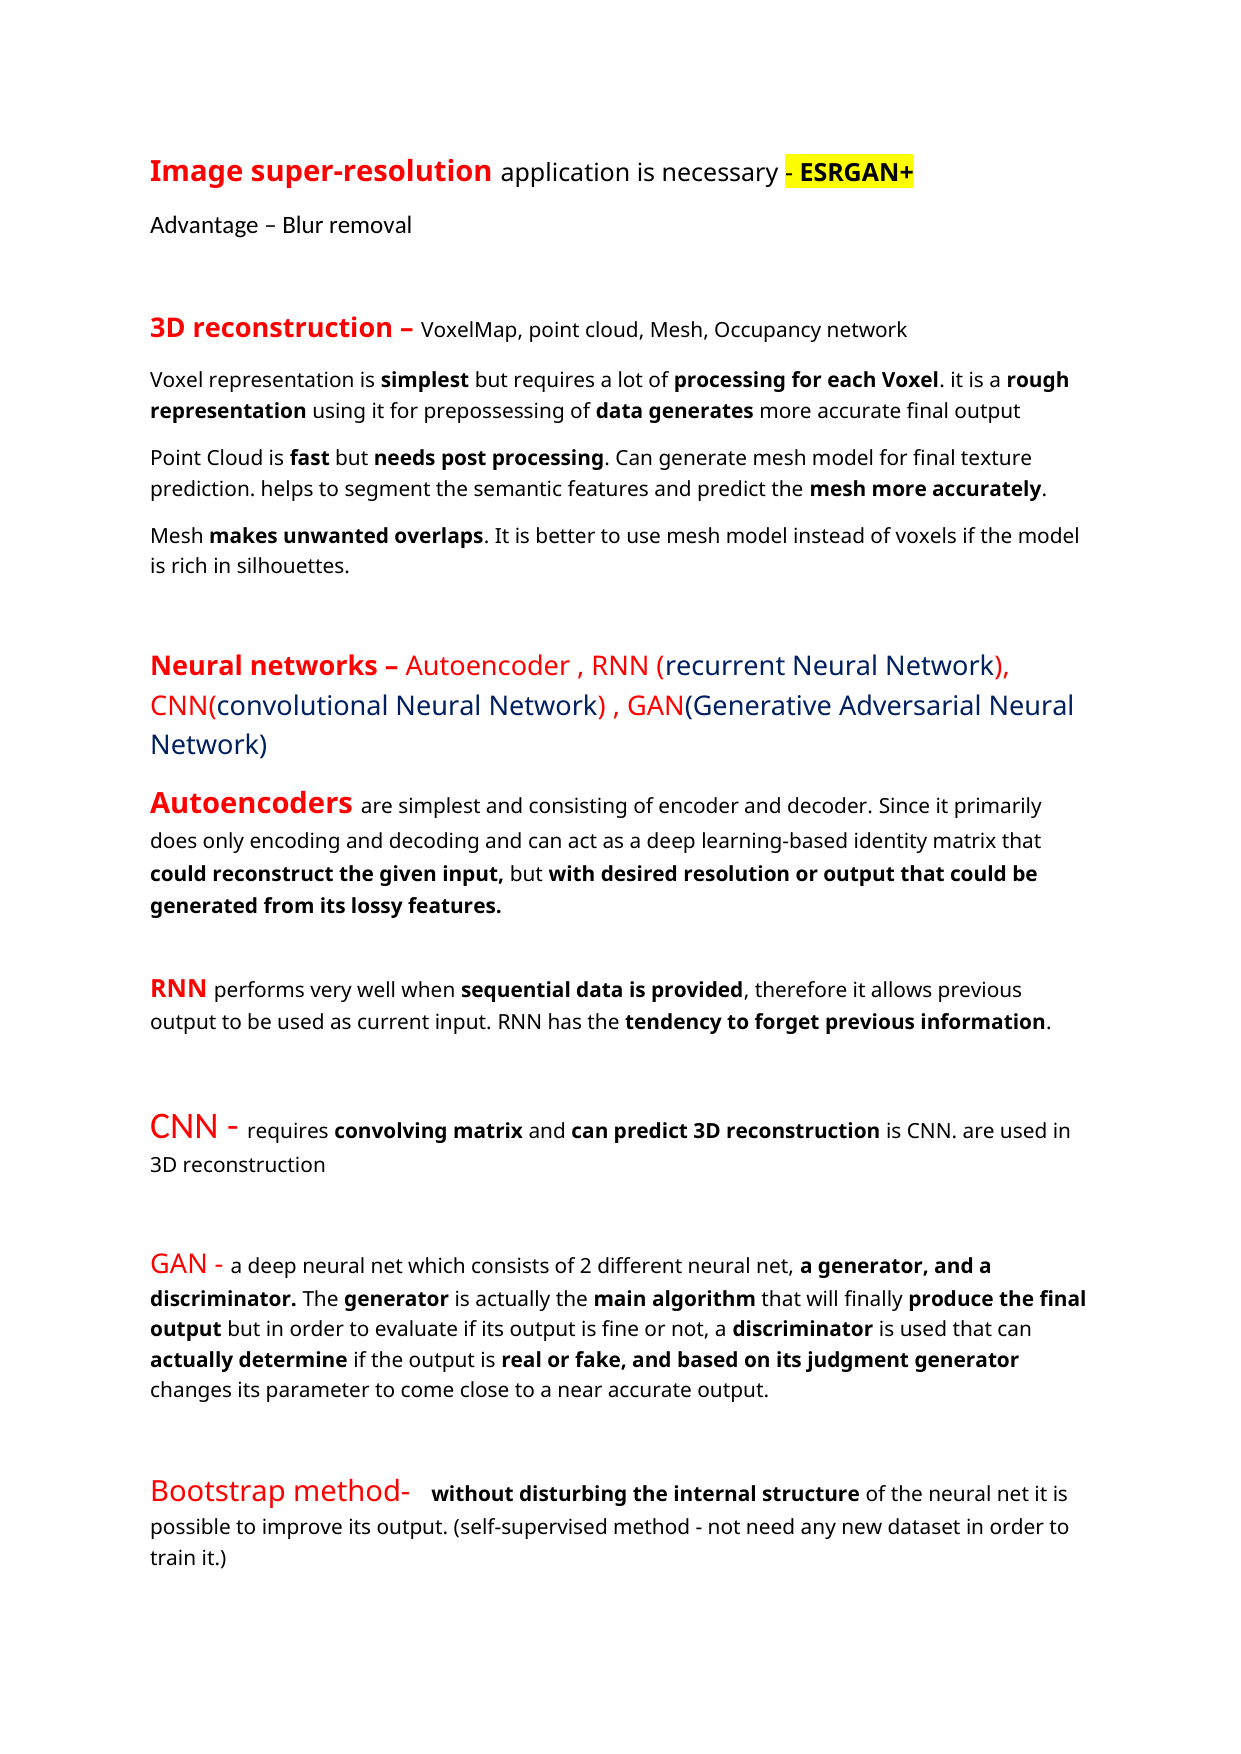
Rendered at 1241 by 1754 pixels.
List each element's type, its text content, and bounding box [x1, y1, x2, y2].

text GAN - a deep neural net which consists of 2 different neural net, a generator, and a discriminator. The generator is actually the main algorithm that will finally produce the final output but in order to evaluate if its output is fine or not, a discriminator is used that can actually determine if the output is real or fake, and based on its judgment generator changes its parameter to come close to a near accurate output. [150, 1244, 1090, 1404]
text Advantage – Blur removal [150, 209, 1090, 240]
text 3D reconstruction – VoxelMap, point cloud, Mesh, Occupancy network [150, 309, 1090, 346]
text Mesh makes unwanted overlaps. It is better to use mesh model instead of voxels if the model is rich in silhouettes. [150, 521, 1090, 580]
text Autoencoders are simplest and consisting of encoder and decoder. Since it primarily does only encoding and decoding and can act as a deep learning-based identity matrix that could reconstruct the given input, but with desired resolution or output that could be generated from its lossy features. [150, 782, 1090, 920]
text Bootstrap method- without disturbing the internal structure of the neural net it is possible to improve its output. (self-supervised method - not need any new dataset in order to train it.) [150, 1470, 1090, 1571]
text CNN - requires convolving matrix and can predict 3D reconstruction is CNN. are used in 3D reconstruction [150, 1102, 1090, 1178]
text Point Cloud is fast but needs post processing. Can generate mesh model for final texture prediction. helps to segment the semantic features and predict the mesh more accurately. [150, 443, 1090, 502]
text Voxel representation is simplest but requires a lot of processing for each Voxel. it is a rough representation using it for prepossessing of data generates more accurate final output [150, 365, 1090, 424]
text Neural networks – Autoencoder , RNN (recurrent Neural Network), CNN(convolutional Neural Network) , GAN(Generative Adversarial Neural Network) [150, 646, 1090, 763]
text Image super-resolution application is necessary - ESRGAN+ [150, 150, 1090, 190]
text RNN performs very well when sequential data is provided, therefore it allows previous output to be used as current input. RNN has the tendency to forget previous information. [150, 971, 1090, 1036]
